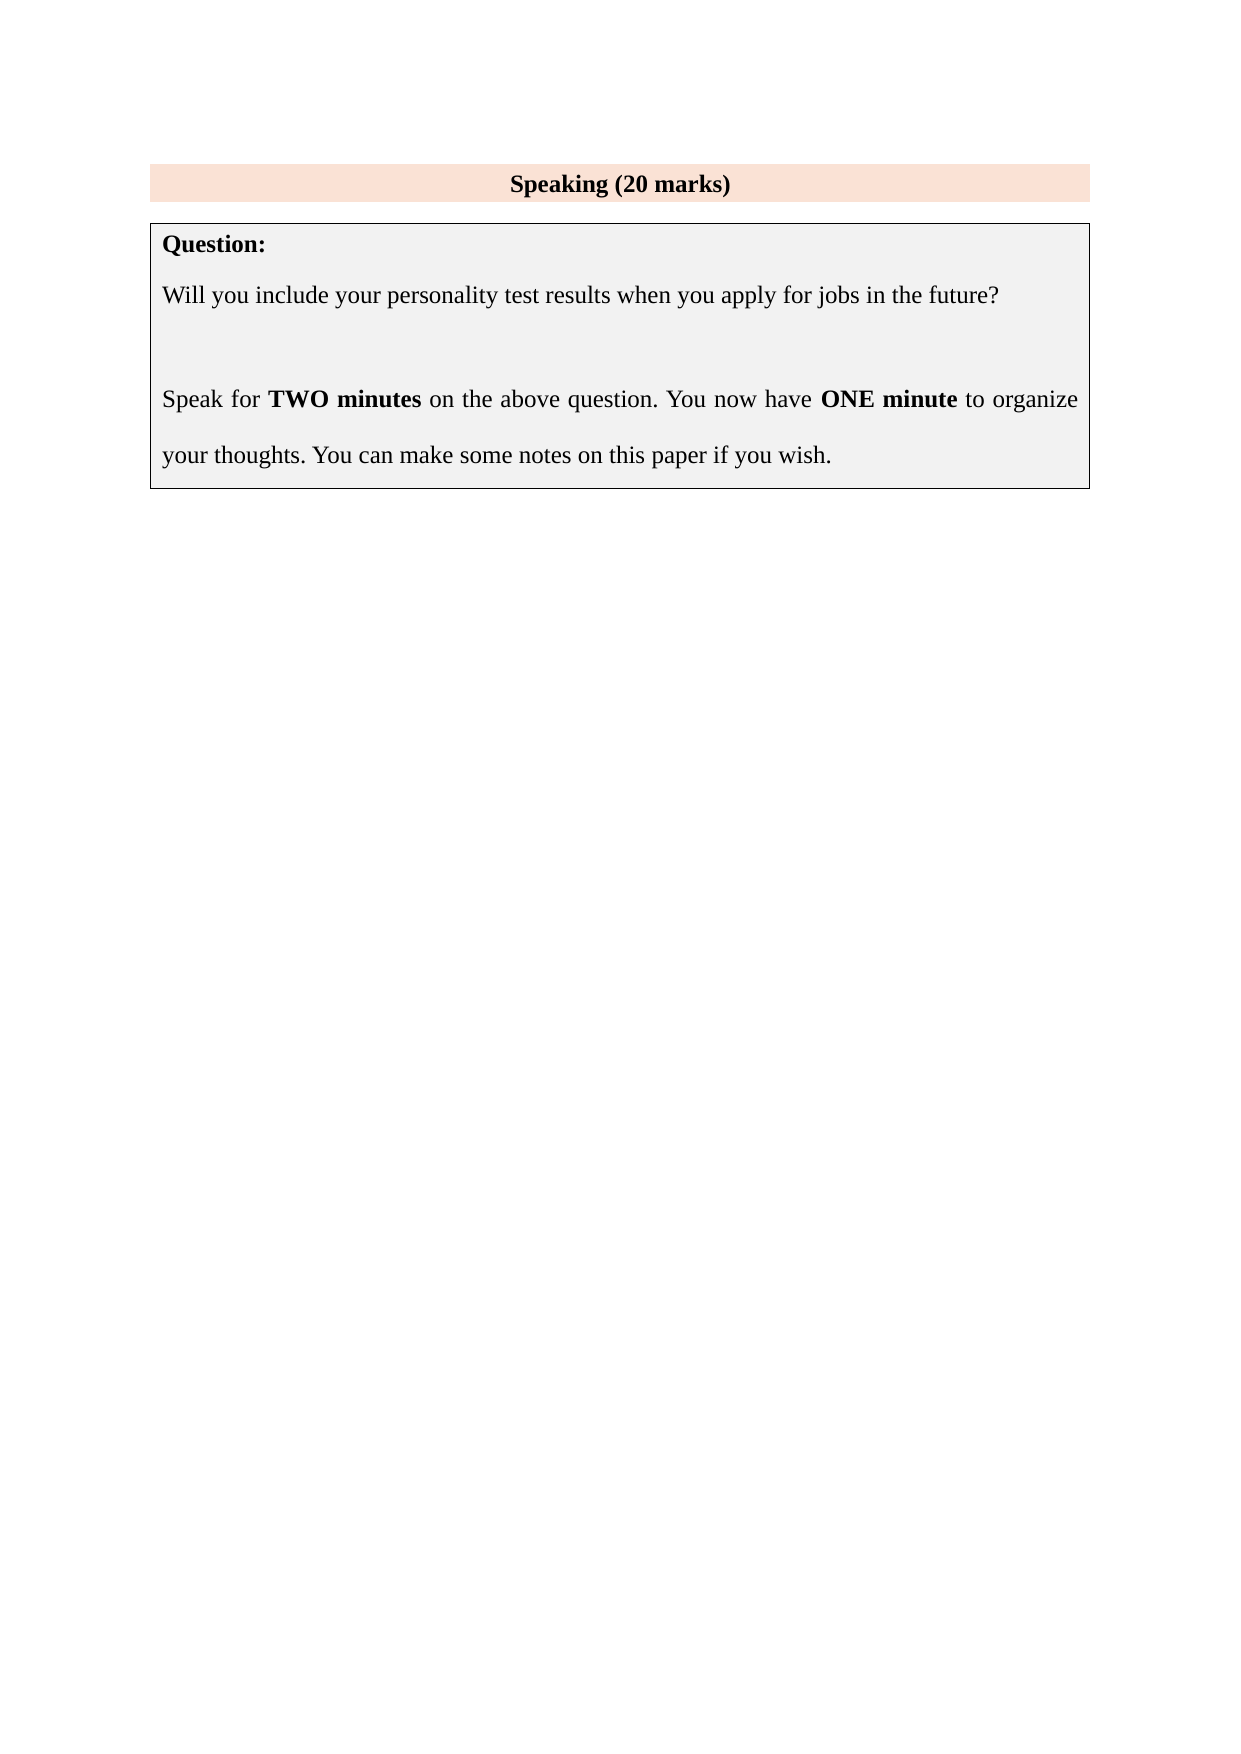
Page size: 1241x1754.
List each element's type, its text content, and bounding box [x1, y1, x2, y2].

table_header Question: Will you include your personality test results when you apply for jobs in the future? Speak for TWO minutes on the above question. You now have ONE minute to organize your thoughts. You can make some notes on this paper if you wish. [151, 224, 1089, 488]
text Speaking (20 marks) [150, 164, 1090, 202]
